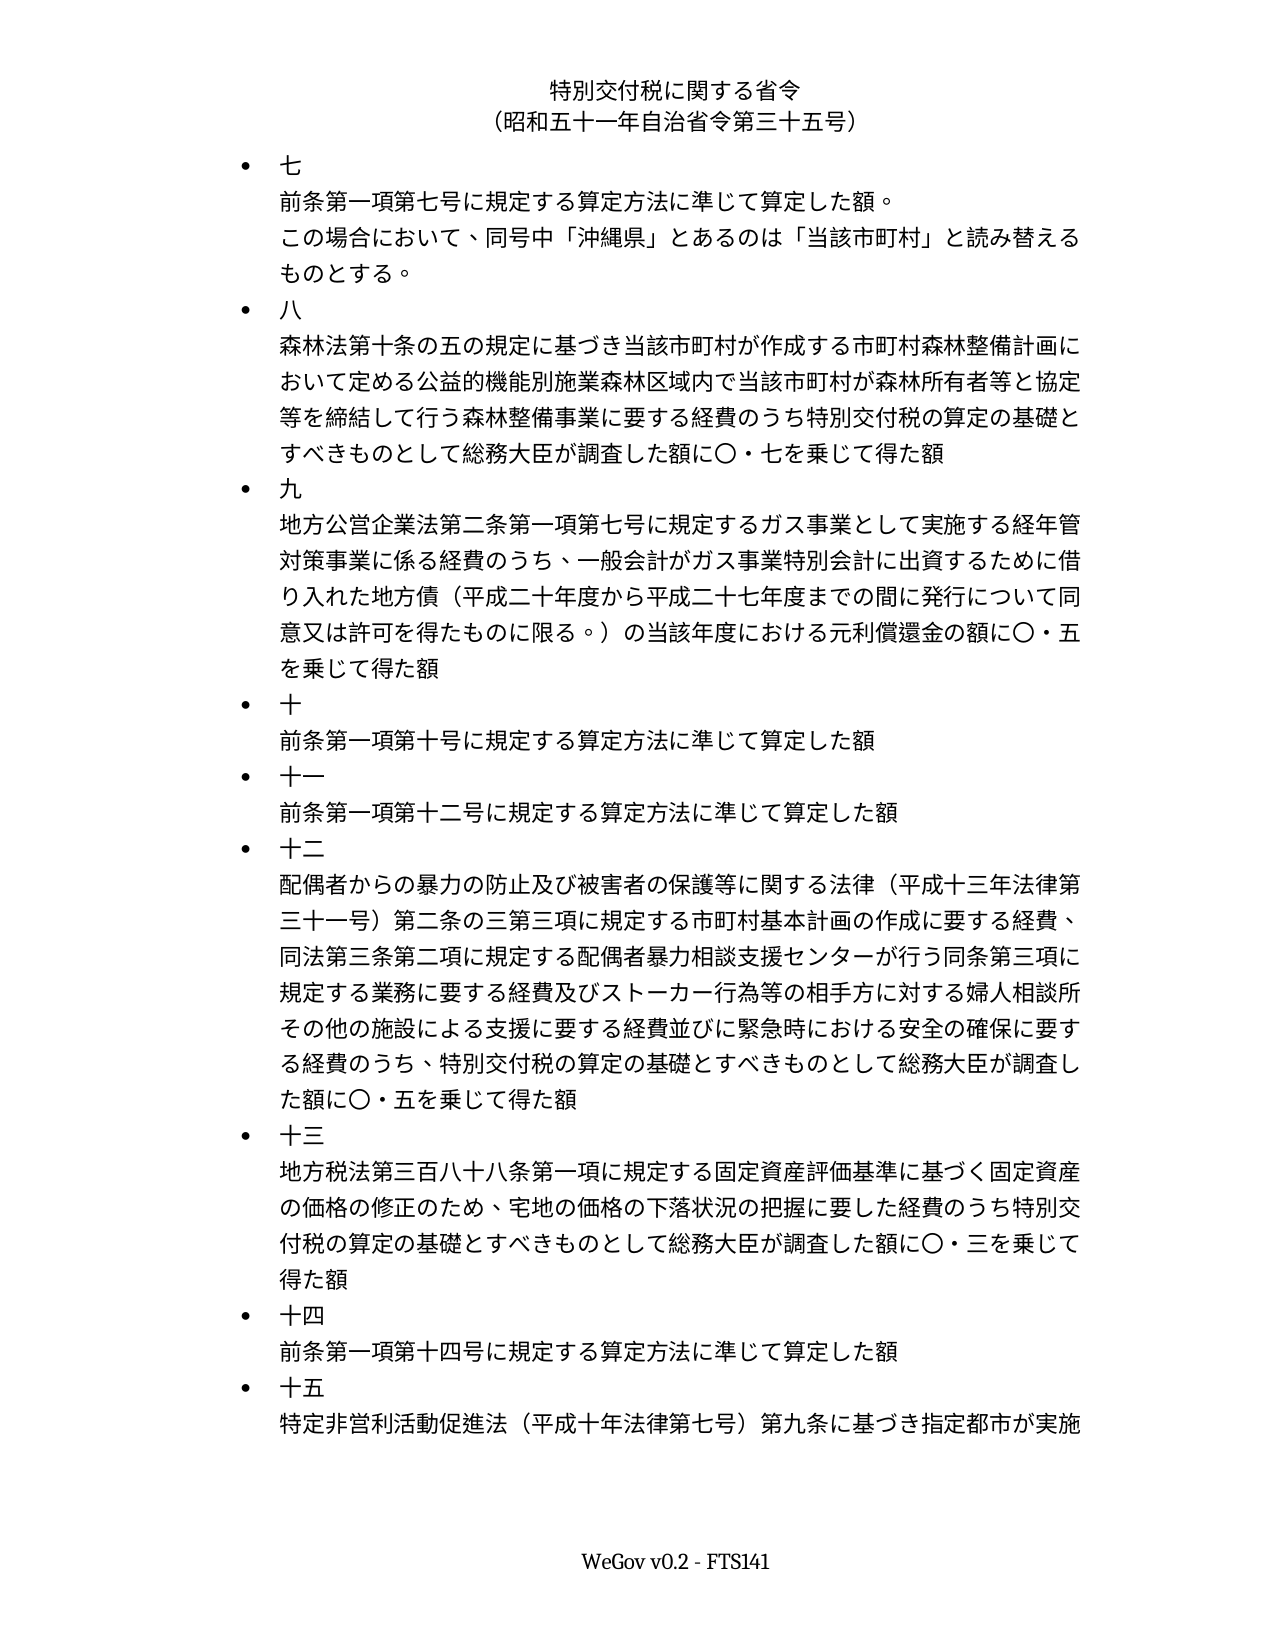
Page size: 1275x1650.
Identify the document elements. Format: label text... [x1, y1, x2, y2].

list 八 森林法第十条の五の規定に基づき当該市町村が作成する市町村森林整備計画において定める公益的機能別施業森林区域内で当該市町村が森林所有者等と協定等を締結して行う森林整備事業に要する経費のうち特別交付税の算定の基礎とすべきものとして総務大臣が調査した額に〇・七を乗じて得た額 [242, 294, 1087, 469]
list 十五 特定非営利活動促進法（平成十年法律第七号）第九条に基づき指定都市が実施する事務に要する経費として、当該年度において当該指定都市が認定又は仮認定をした法人の数に四八四、六七三円を乗じて得た額 [242, 1372, 1087, 1439]
list 十一 前条第一項第十二号に規定する算定方法に準じて算定した額 [242, 761, 1087, 828]
list 七 前条第一項第七号に規定する算定方法に準じて算定した額。 この場合において、同号中「沖縄県」とあるのは「当該市町村」と読み替えるものとする。 [242, 150, 1087, 289]
list 十三 地方税法第三百八十八条第一項に規定する固定資産評価基準に基づく固定資産の価格の修正のため、宅地の価格の下落状況の把握に要した経費のうち特別交付税の算定の基礎とすべきものとして総務大臣が調査した額に〇・三を乗じて得た額 [242, 1120, 1087, 1295]
list 九 地方公営企業法第二条第一項第七号に規定するガス事業として実施する経年管対策事業に係る経費のうち、一般会計がガス事業特別会計に出資するために借り入れた地方債（平成二十年度から平成二十七年度までの間に発行について同意又は許可を得たものに限る。）の当該年度における元利償還金の額に〇・五を乗じて得た額 [242, 473, 1087, 684]
list 十二 配偶者からの暴力の防止及び被害者の保護等に関する法律（平成十三年法律第三十一号）第二条の三第三項に規定する市町村基本計画の作成に要する経費、同法第三条第二項に規定する配偶者暴力相談支援センターが行う同条第三項に規定する業務に要する経費及びストーカー行為等の相手方に対する婦人相談所その他の施設による支援に要する経費並びに緊急時における安全の確保に要する経費のうち、特別交付税の算定の基礎とすべきものとして総務大臣が調査した額に〇・五を乗じて得た額 [242, 833, 1087, 1116]
list 十 前条第一項第十号に規定する算定方法に準じて算定した額 [242, 689, 1087, 756]
list 十四 前条第一項第十四号に規定する算定方法に準じて算定した額 [242, 1300, 1087, 1367]
